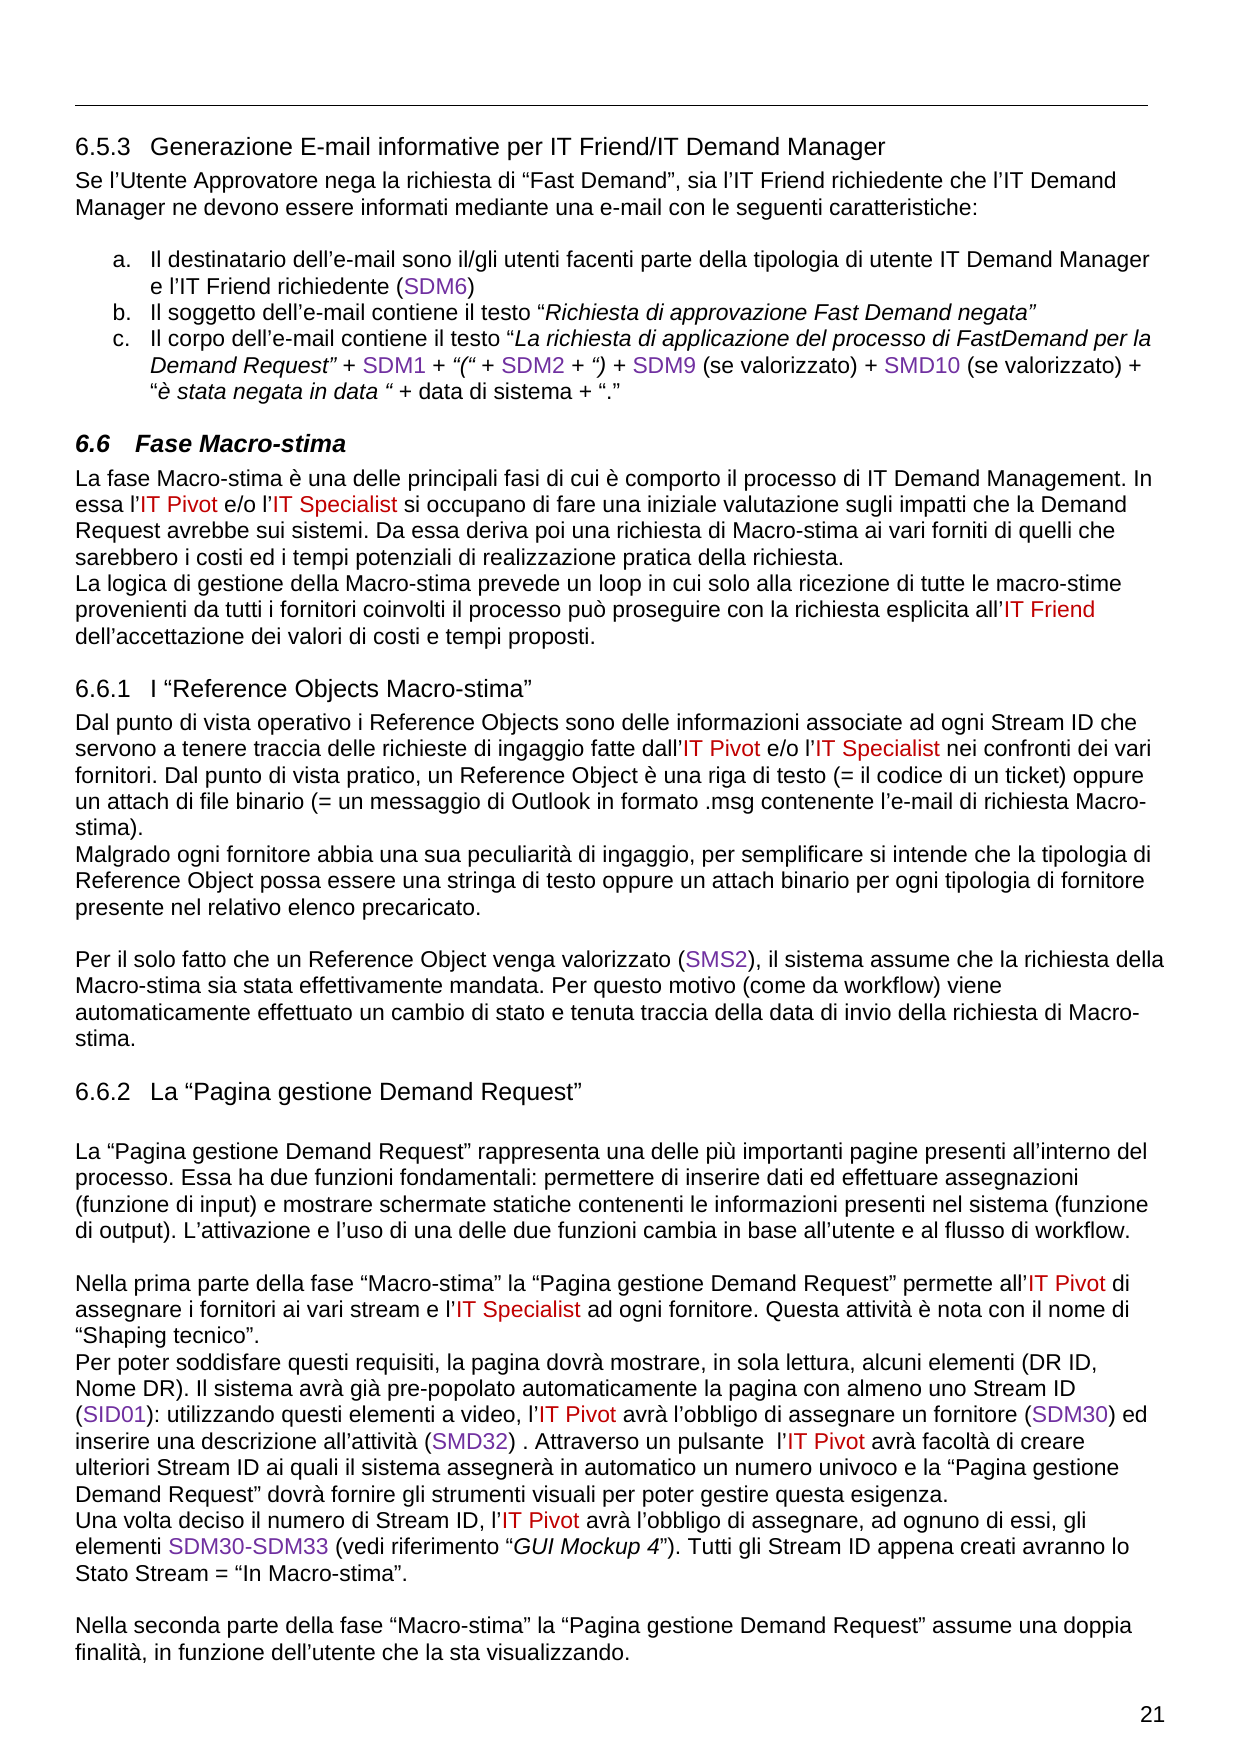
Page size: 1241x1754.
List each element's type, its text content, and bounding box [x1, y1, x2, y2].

subtitle Generazione E-mail informative per IT Friend/IT Demand Manager [75, 132, 1165, 161]
text Nella prima parte della fase “Macro-stima” la “Pagina gestione Demand Request” permette all’IT Pivot di assegnare i fornitori ai vari stream e l’IT Specialist ad ogni fornitore. Questa attività è nota con il nome di “Shaping tecnico”. [75, 1270, 1165, 1349]
text Una volta deciso il numero di Stream ID, l’IT Pivot avrà l’obbligo di assegnare, ad ognuno di essi, gli elementi SDM30-SDM33 (vedi riferimento “GUI Mockup 4”). Tutti gli Stream ID appena creati avranno lo Stato Stream = “In Macro-stima”. [75, 1507, 1165, 1586]
text Se l’Utente Approvatore nega la richiesta di “Fast Demand”, sia l’IT Friend richiedente che l’IT Demand Manager ne devono essere informati mediante una e-mail con le seguenti caratteristiche: [75, 167, 1165, 220]
text Nella seconda parte della fase “Macro-stima” la “Pagina gestione Demand Request” assume una doppia finalità, in funzione dell’utente che la sta visualizzando. [75, 1612, 1165, 1665]
text Per il solo fatto che un Reference Object venga valorizzato (SMS2), il sistema assume che la richiesta della Macro-stima sia stata effettivamente mandata. Per questo motivo (come da workflow) viene automaticamente effettuato un cambio di stato e tenuta traccia della data di invio della richiesta di Macro-stima. [75, 946, 1165, 1052]
subtitle I “Reference Objects Macro-stima” [75, 674, 1165, 703]
text La logica di gestione della Macro-stima prevede un loop in cui solo alla ricezione di tutte le macro-stime provenienti da tutti i fornitori coinvolti il processo può proseguire con la richiesta esplicita all’IT Friend dell’accettazione dei valori di costi e tempi proposti. [75, 570, 1165, 649]
text Malgrado ogni fornitore abbia una sua peculiarità di ingaggio, per semplificare si intende che la tipologia di Reference Object possa essere una stringa di testo oppure un attach binario per ogni tipologia di fornitore presente nel relativo elenco precaricato. [75, 841, 1165, 920]
text La fase Macro-stima è una delle principali fasi di cui è comporto il processo di IT Demand Management. In essa l’IT Pivot e/o l’IT Specialist si occupano di fare una iniziale valutazione sugli impatti che la Demand Request avrebbe sui sistemi. Da essa deriva poi una richiesta di Macro-stima ai vari forniti di quelli che sarebbero i costi ed i tempi potenziali di realizzazione pratica della richiesta. [75, 464, 1165, 570]
list Il soggetto dell’e-mail contiene il testo “Richiesta di approvazione Fast Demand negata” [112, 299, 1165, 325]
text Per poter soddisfare questi requisiti, la pagina dovrà mostrare, in sola lettura, alcuni elementi (DR ID, Nome DR). Il sistema avrà già pre-popolato automaticamente la pagina con almeno uno Stream ID (SID01): utilizzando questi elementi a video, l’IT Pivot avrà l’obbligo di assegnare un fornitore (SDM30) ed inserire una descrizione all’attività (SMD32) . Attraverso un pulsante l’IT Pivot avrà facoltà di creare ulteriori Stream ID ai quali il sistema assegnerà in automatico un numero univoco e la “Pagina gestione Demand Request” dovrà fornire gli strumenti visuali per poter gestire questa esigenza. [75, 1349, 1165, 1507]
subtitle Fase Macro-stima [75, 429, 1165, 458]
list Il corpo dell’e-mail contiene il testo “La richiesta di applicazione del processo di FastDemand per la Demand Request” + SDM1 + “(“ + SDM2 + “) + SDM9 (se valorizzato) + SMD10 (se valorizzato) + “è stata negata in data “ + data di sistema + “.” [112, 325, 1165, 404]
text Dal punto di vista operativo i Reference Objects sono delle informazioni associate ad ogni Stream ID che servono a tenere traccia delle richieste di ingaggio fatte dall’IT Pivot e/o l’IT Specialist nei confronti dei vari fornitori. Dal punto di vista pratico, un Reference Object è una riga di testo (= il codice di un ticket) oppure un attach di file binario (= un messaggio di Outlook in formato .msg contenente l’e-mail di richiesta Macro-stima). [75, 709, 1165, 841]
subtitle La “Pagina gestione Demand Request” [75, 1077, 1165, 1105]
text La “Pagina gestione Demand Request” rappresenta una delle più importanti pagine presenti all’interno del processo. Essa ha due funzioni fondamentali: permettere di inserire dati ed effettuare assegnazioni (funzione di input) e mostrare schermate statiche contenenti le informazioni presenti nel sistema (funzione di output). L’attivazione e l’uso di una delle due funzioni cambia in base all’utente e al flusso di workflow. [75, 1138, 1165, 1243]
list Il destinatario dell’e-mail sono il/gli utenti facenti parte della tipologia di utente IT Demand Manager e l’IT Friend richiedente (SDM6) [112, 246, 1165, 299]
